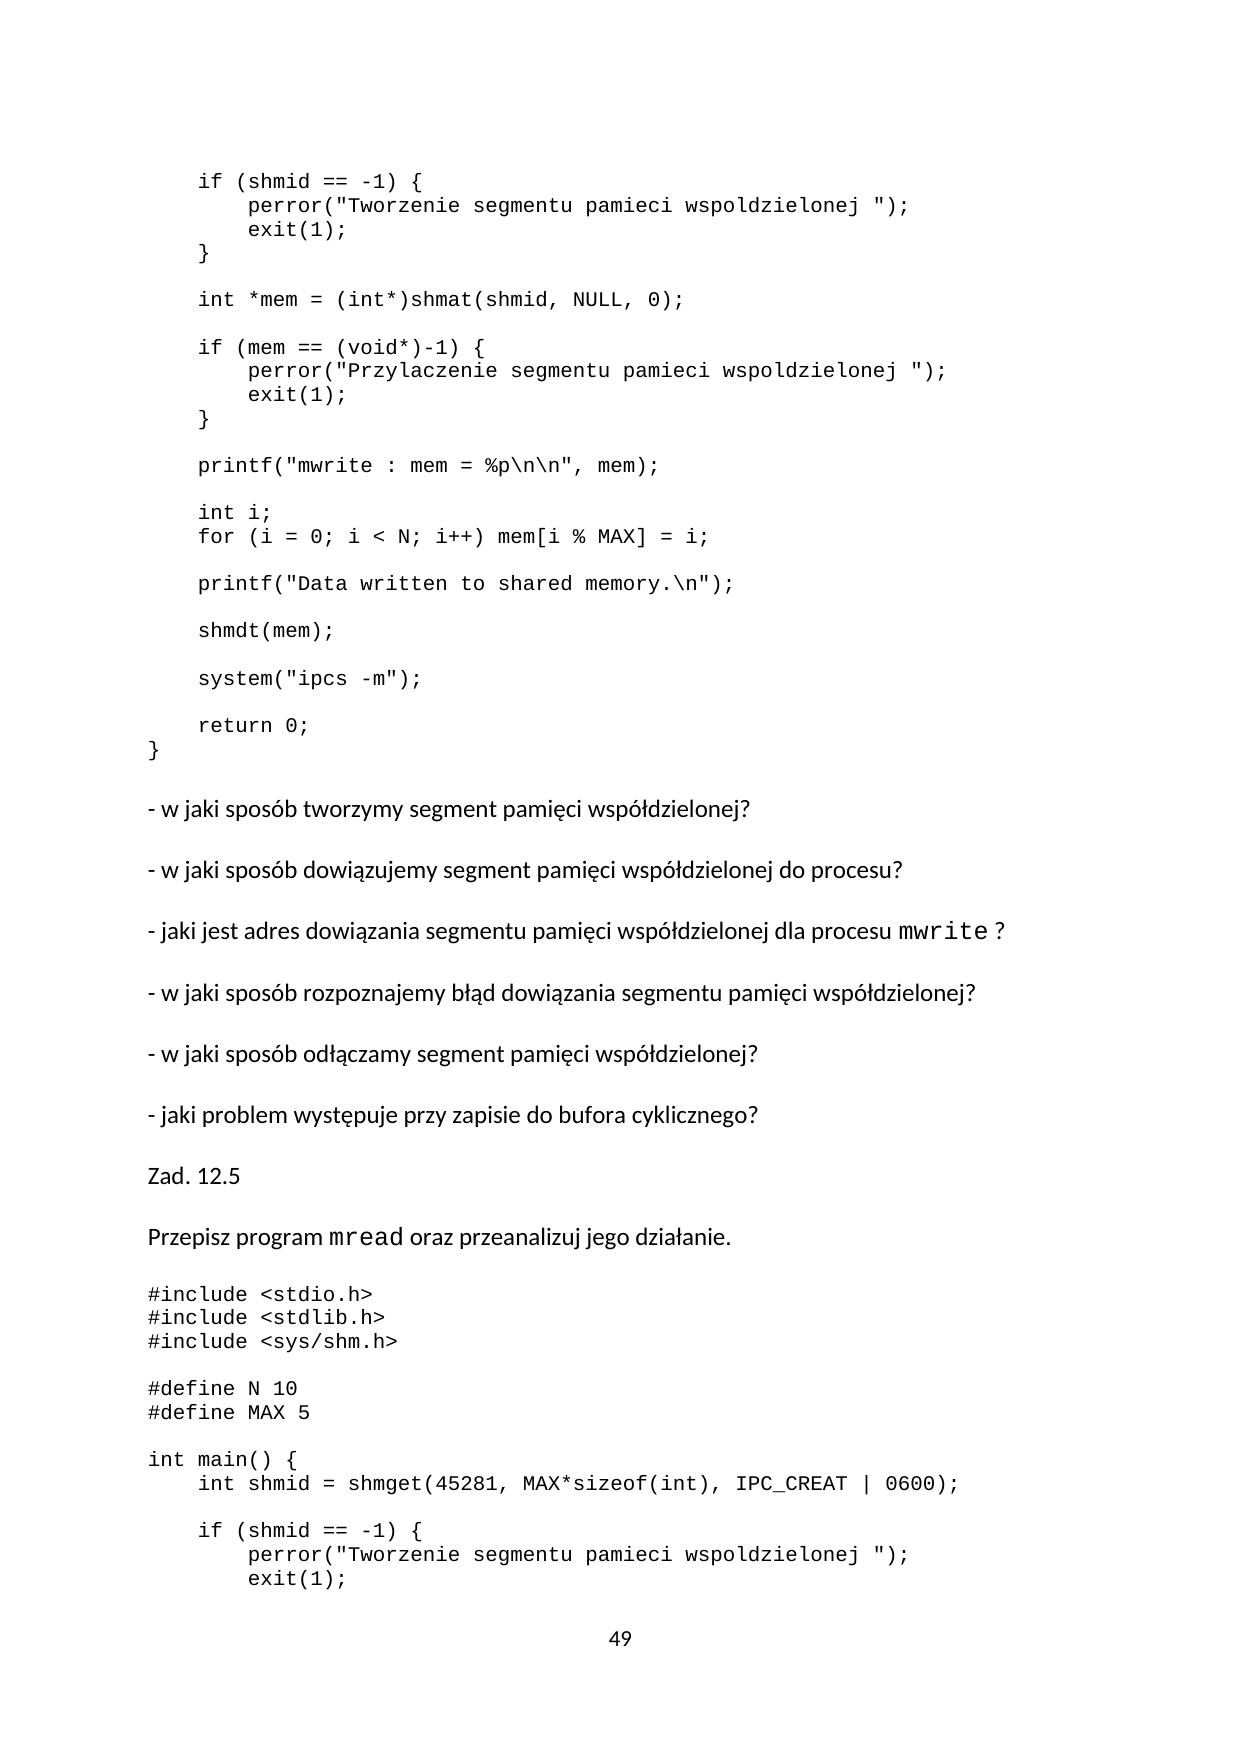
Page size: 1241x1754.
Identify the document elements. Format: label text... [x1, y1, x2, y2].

text if (shmid == -1) { [148, 1520, 1093, 1544]
text } [148, 408, 1093, 431]
text if (mem == (void*)-1) { [148, 337, 1093, 360]
text - w jaki sposób odłączamy segment pamięci współdzielonej? [148, 1038, 1093, 1069]
text shmdt(mem); [148, 621, 1093, 644]
text } [148, 739, 1093, 762]
text int shmid = shmget(45281, MAX*sizeof(int), IPC_CREAT | 0600); [148, 1473, 1093, 1497]
text printf("mwrite : mem = %p\n\n", mem); [148, 455, 1093, 479]
text - w jaki sposób dowiązujemy segment pamięci współdzielonej do procesu? [148, 854, 1093, 884]
text #include <stdlib.h> [148, 1307, 1093, 1331]
text - w jaki sposób rozpoznajemy błąd dowiązania segmentu pamięci współdzielonej? [148, 977, 1093, 1008]
text Przepisz program mread oraz przeanalizuj jego działanie. [148, 1221, 1093, 1253]
text perror("Przylaczenie segmentu pamieci wspoldzielonej "); [148, 360, 1093, 384]
text exit(1); [148, 1567, 1093, 1591]
text #define N 10 [148, 1378, 1093, 1402]
text perror("Tworzenie segmentu pamieci wspoldzielonej "); [148, 1544, 1093, 1567]
text system("ipcs -m"); [148, 668, 1093, 691]
text } [148, 242, 1093, 266]
text return 0; [148, 715, 1093, 739]
text exit(1); [148, 218, 1093, 242]
text - jaki jest adres dowiązania segmentu pamięci współdzielonej dla procesu mwrite ? [148, 915, 1093, 947]
text - jaki problem występuje przy zapisie do bufora cyklicznego? [148, 1099, 1093, 1130]
text - w jaki sposób tworzymy segment pamięci współdzielonej? [148, 793, 1093, 823]
text #include <stdio.h> [148, 1284, 1093, 1307]
text printf("Data written to shared memory.\n"); [148, 573, 1093, 597]
text if (shmid == -1) { [148, 171, 1093, 195]
text #include <sys/shm.h> [148, 1331, 1093, 1355]
text #define MAX 5 [148, 1402, 1093, 1426]
text int main() { [148, 1449, 1093, 1473]
text perror("Tworzenie segmentu pamieci wspoldzielonej "); [148, 195, 1093, 218]
text exit(1); [148, 384, 1093, 408]
text int i; [148, 502, 1093, 526]
text for (i = 0; i < N; i++) mem[i % MAX] = i; [148, 526, 1093, 549]
text Zad. 12.5 [148, 1160, 1093, 1191]
text int *mem = (int*)shmat(shmid, NULL, 0); [148, 289, 1093, 313]
